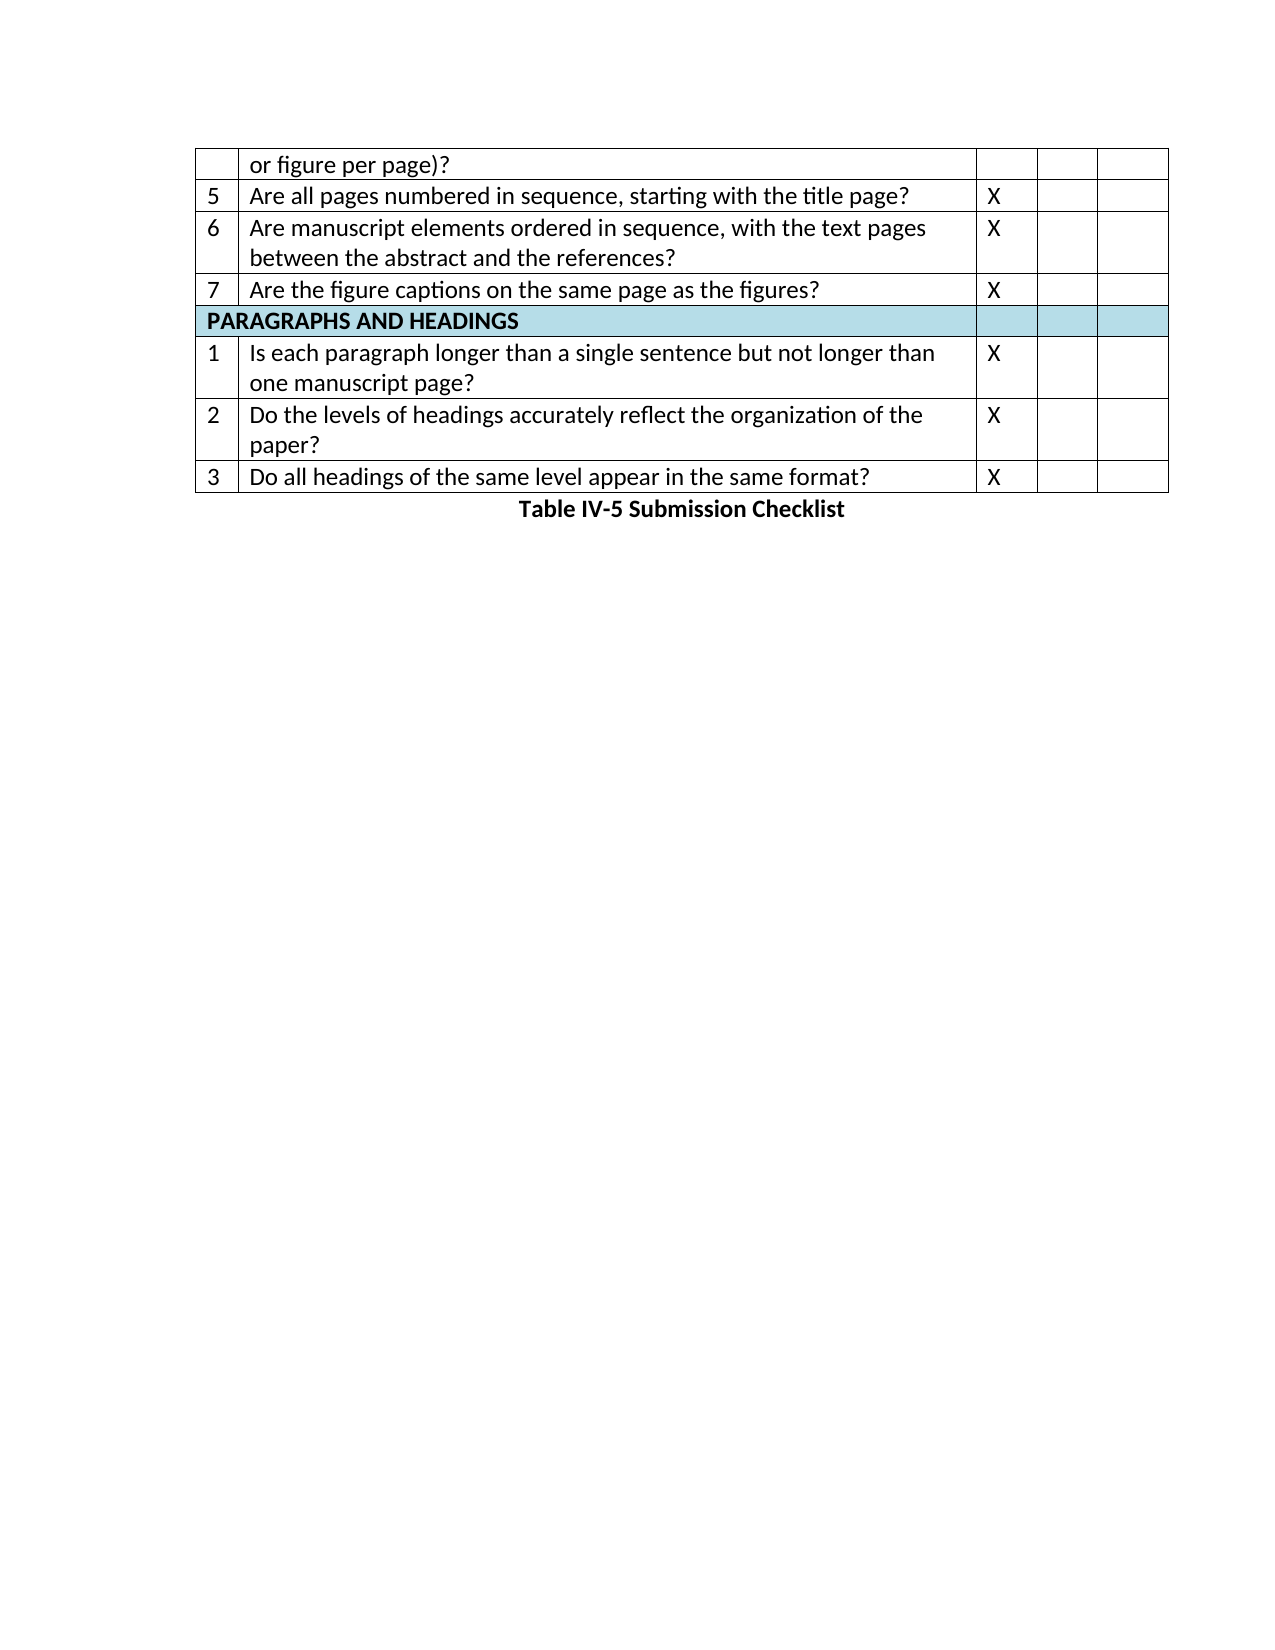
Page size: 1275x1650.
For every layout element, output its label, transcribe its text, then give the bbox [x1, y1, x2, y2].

table_cell PARAGRAPHS AND HEADINGS [196, 306, 976, 336]
text Table IV-5 Submission Checklist [207, 493, 1157, 523]
table_cell 2 [196, 399, 238, 460]
table_cell [1098, 149, 1168, 179]
table_cell X [977, 461, 1037, 492]
table_cell [1038, 461, 1097, 492]
table_cell [1098, 399, 1168, 460]
table_cell Do all headings of the same level appear in the same format? [239, 461, 976, 492]
table_cell 5 [196, 180, 238, 211]
table_cell X [977, 180, 1037, 211]
table_cell [1098, 461, 1168, 492]
table_cell [1098, 274, 1168, 304]
table_cell X [977, 149, 1037, 179]
table_cell [1098, 212, 1168, 273]
table_cell [1038, 180, 1097, 211]
table_cell 3 [196, 461, 238, 492]
table_cell X [977, 399, 1037, 460]
table_cell [1038, 212, 1097, 273]
table_cell [1098, 337, 1168, 398]
table_cell Are all pages numbered in sequence, starting with the title page? [239, 180, 976, 211]
table_cell [1038, 399, 1097, 460]
table_cell [1098, 180, 1168, 211]
table_cell 6 [196, 212, 238, 273]
table_cell X [977, 212, 1037, 273]
table_cell [1038, 337, 1097, 398]
table_cell 7 [196, 274, 238, 304]
table_cell [1038, 274, 1097, 304]
table_cell Are the figure captions on the same page as the figures? [239, 274, 976, 304]
table_cell [1038, 149, 1097, 179]
table_cell Is each paragraph longer than a single sentence but not longer than one manuscript page? [239, 337, 976, 398]
table_cell 1 [196, 337, 238, 398]
table_cell [1038, 306, 1097, 336]
table_cell Do the levels of headings accurately reflect the organization of the paper? [239, 399, 976, 460]
table_cell [1098, 306, 1168, 336]
table_cell 4 [196, 149, 238, 179]
table_cell [977, 306, 1037, 336]
table_cell X [977, 337, 1037, 398]
table_cell Are manuscript elements ordered in sequence, with the text pages between the abstract and the references? [239, 212, 976, 273]
table_cell X [977, 274, 1037, 304]
